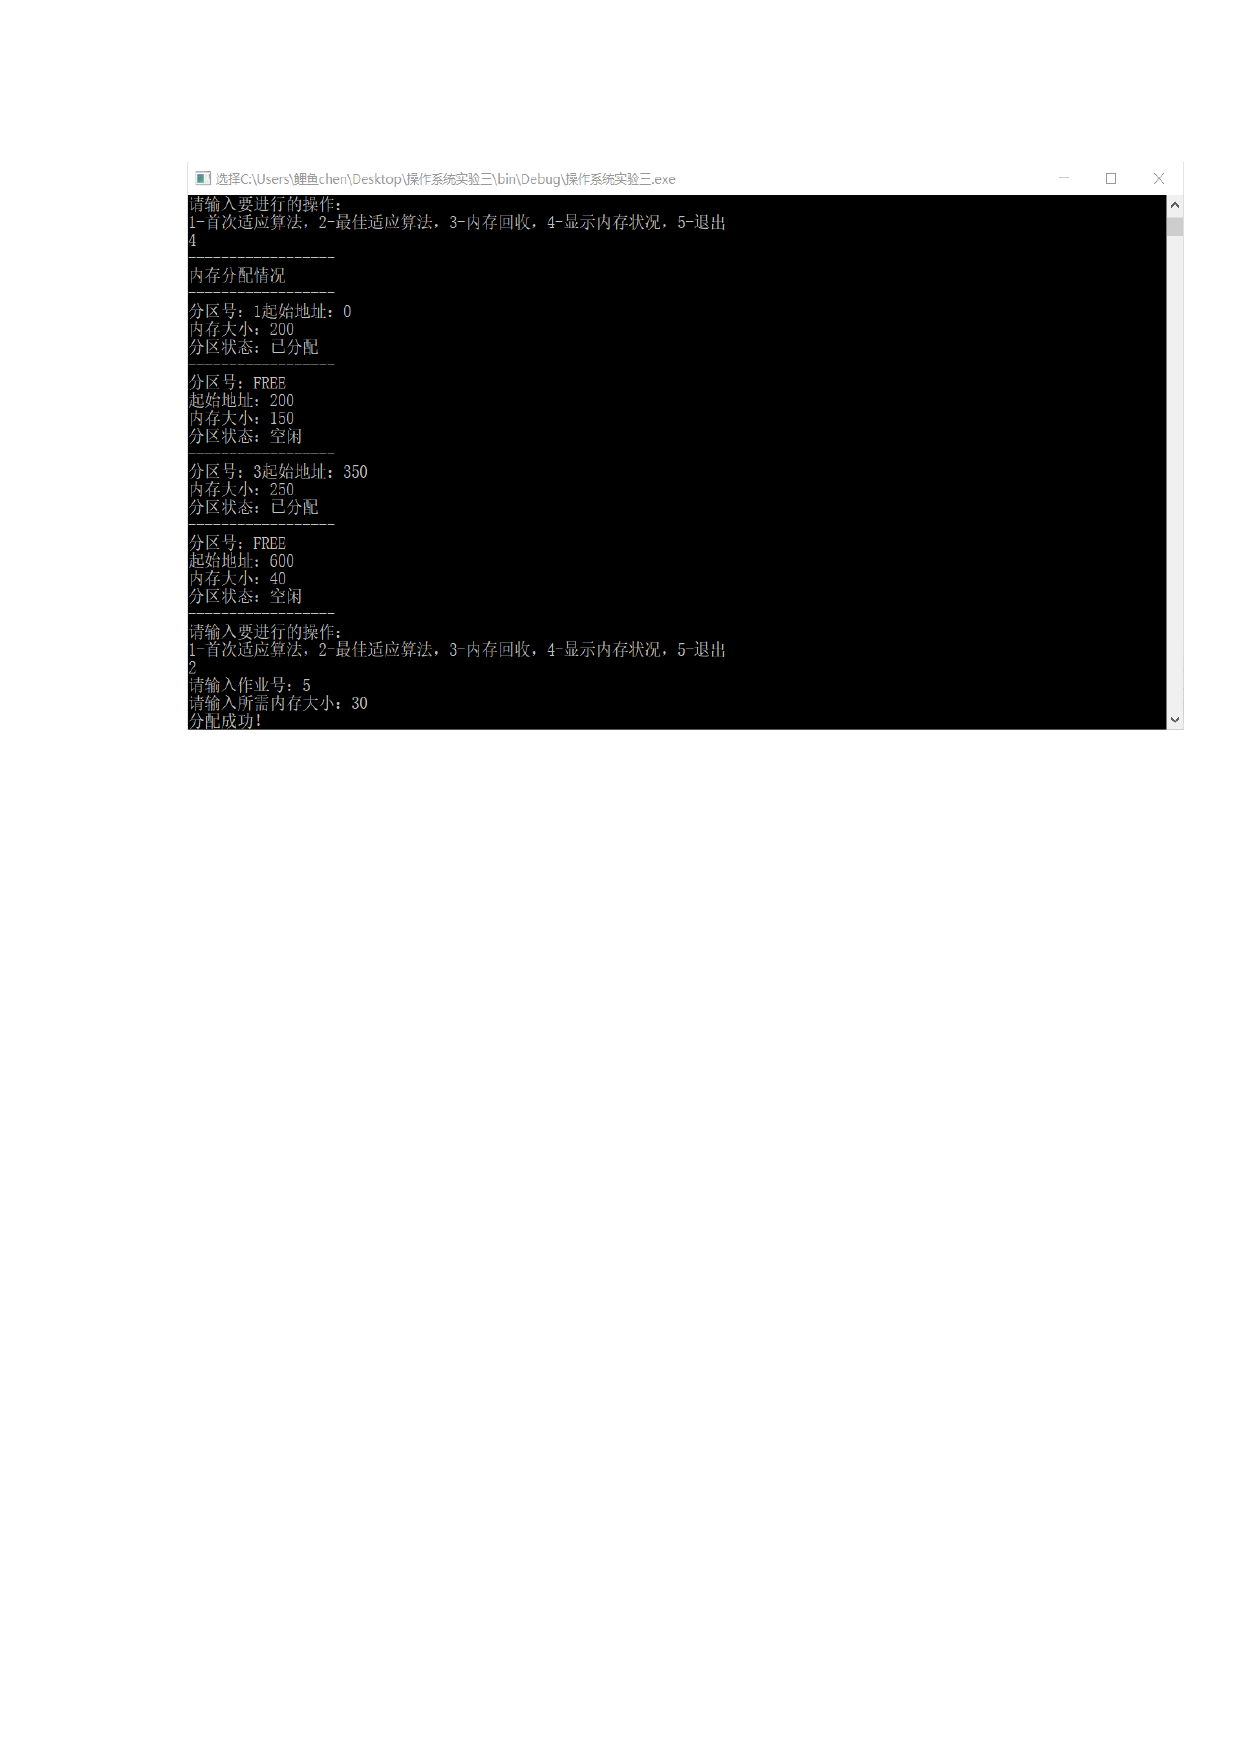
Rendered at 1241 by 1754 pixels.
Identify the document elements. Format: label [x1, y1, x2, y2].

picture [187, 162, 1184, 730]
